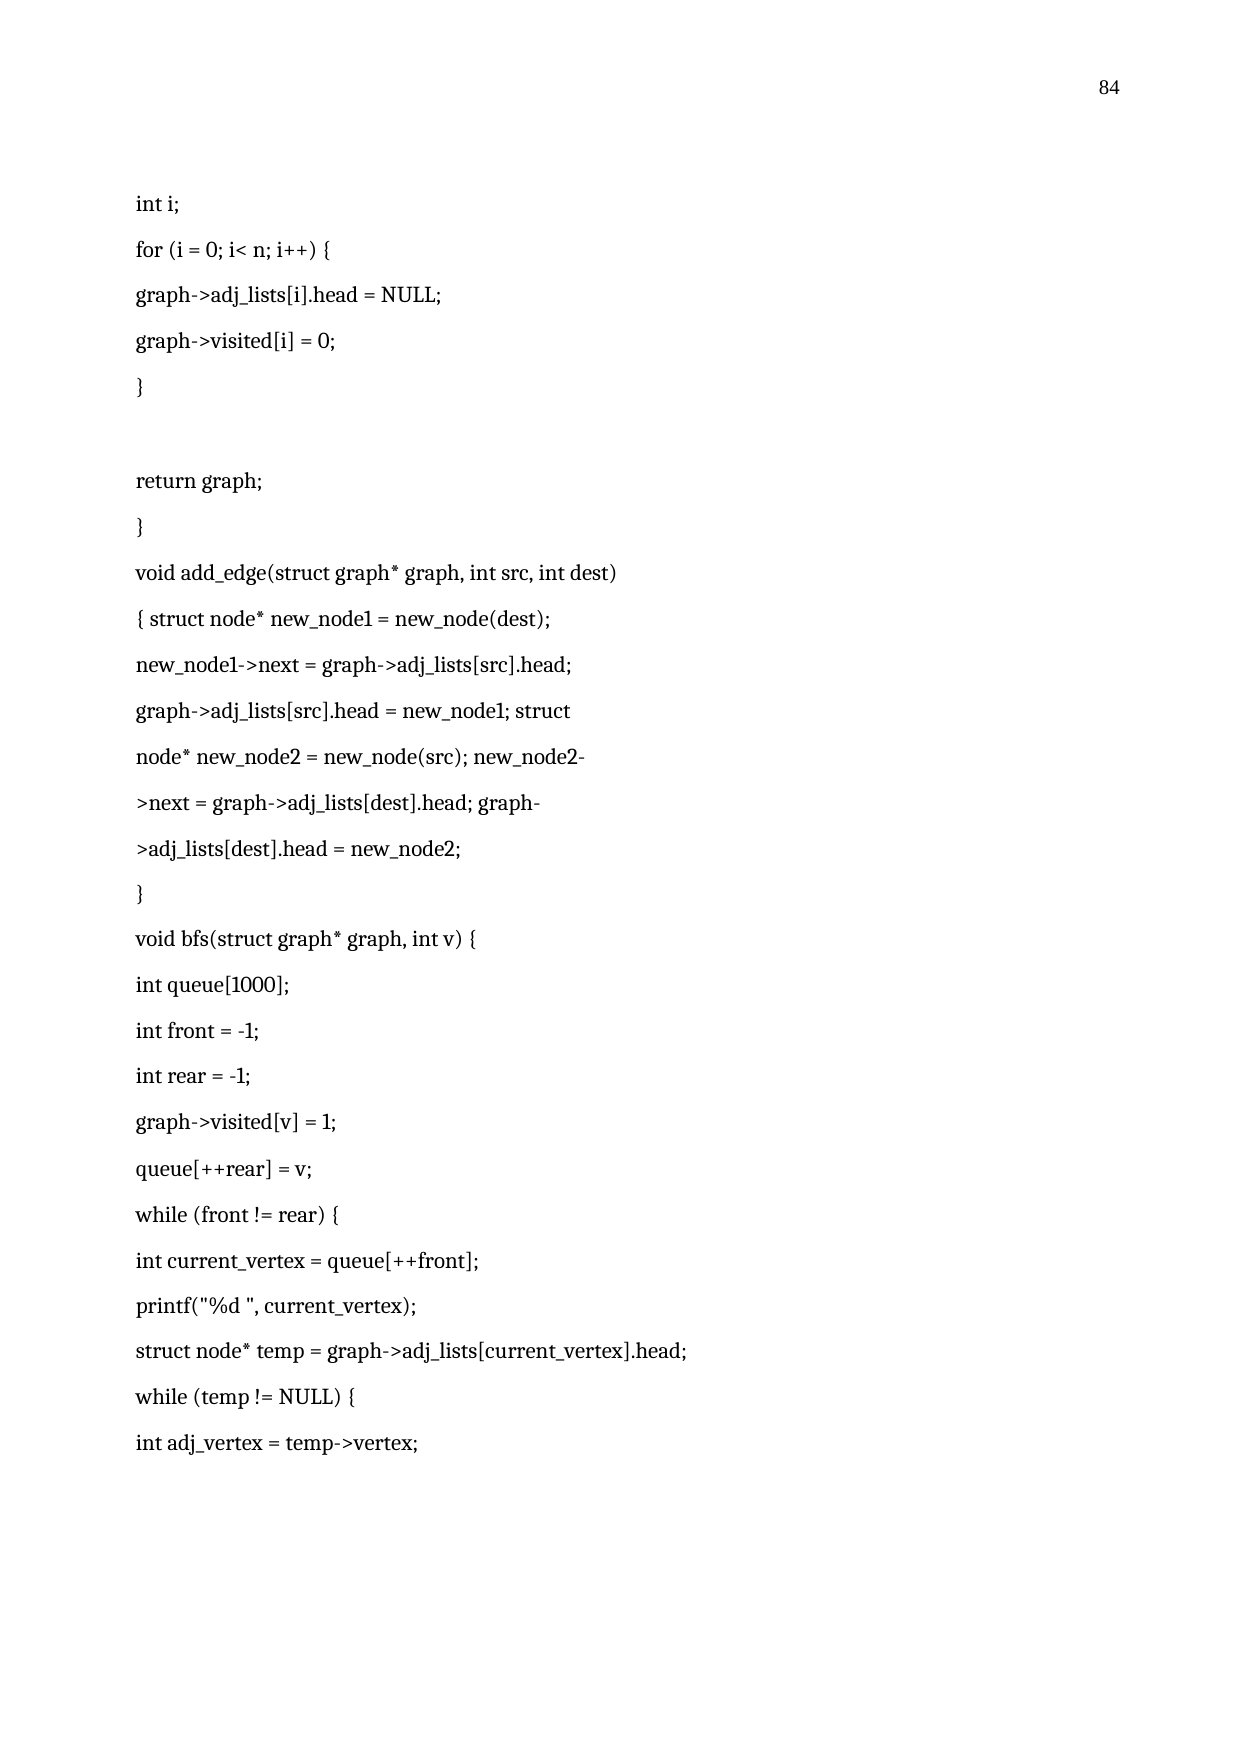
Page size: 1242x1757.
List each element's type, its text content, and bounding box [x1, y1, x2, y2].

text for (i = 0; i< n; i++) { [136, 237, 1150, 263]
text } [136, 514, 1150, 540]
text graph->visited[v] = 1; queue[++rear] = v; while (front != rear) { [136, 1109, 353, 1228]
text int rear = -1; [136, 1063, 1150, 1090]
text int adj_vertex = temp->vertex; [136, 1430, 1150, 1456]
text } [136, 374, 1150, 400]
text while (temp != NULL) { [136, 1384, 1150, 1410]
text void add_edge(struct graph* graph, int src, int dest) { struct node* new_node1 = new_node(dest); new_node1->next = graph->adj_lists[src].head; [136, 559, 658, 678]
text graph->adj_lists[src].head = new_node1; struct node* new_node2 = new_node(src); new_node2->next = graph->adj_lists[dest].head; graph->adj_lists[dest].head = new_node2; [136, 698, 611, 862]
text printf("%d ", current_vertex); [136, 1292, 1150, 1319]
text graph->visited[i] = 0; [136, 328, 1150, 354]
text return graph; [136, 468, 1150, 494]
text void bfs(struct graph* graph, int v) { [136, 926, 1150, 952]
text int front = -1; [136, 1018, 1150, 1044]
text graph->adj_lists[i].head = NULL; [136, 282, 1150, 309]
text int queue[1000]; [136, 972, 1150, 998]
text int current_vertex = queue[++front]; [136, 1248, 1150, 1273]
text int i; [136, 191, 1150, 217]
text } [136, 882, 1150, 907]
text struct node* temp = graph->adj_lists[current_vertex].head; [136, 1338, 1150, 1364]
